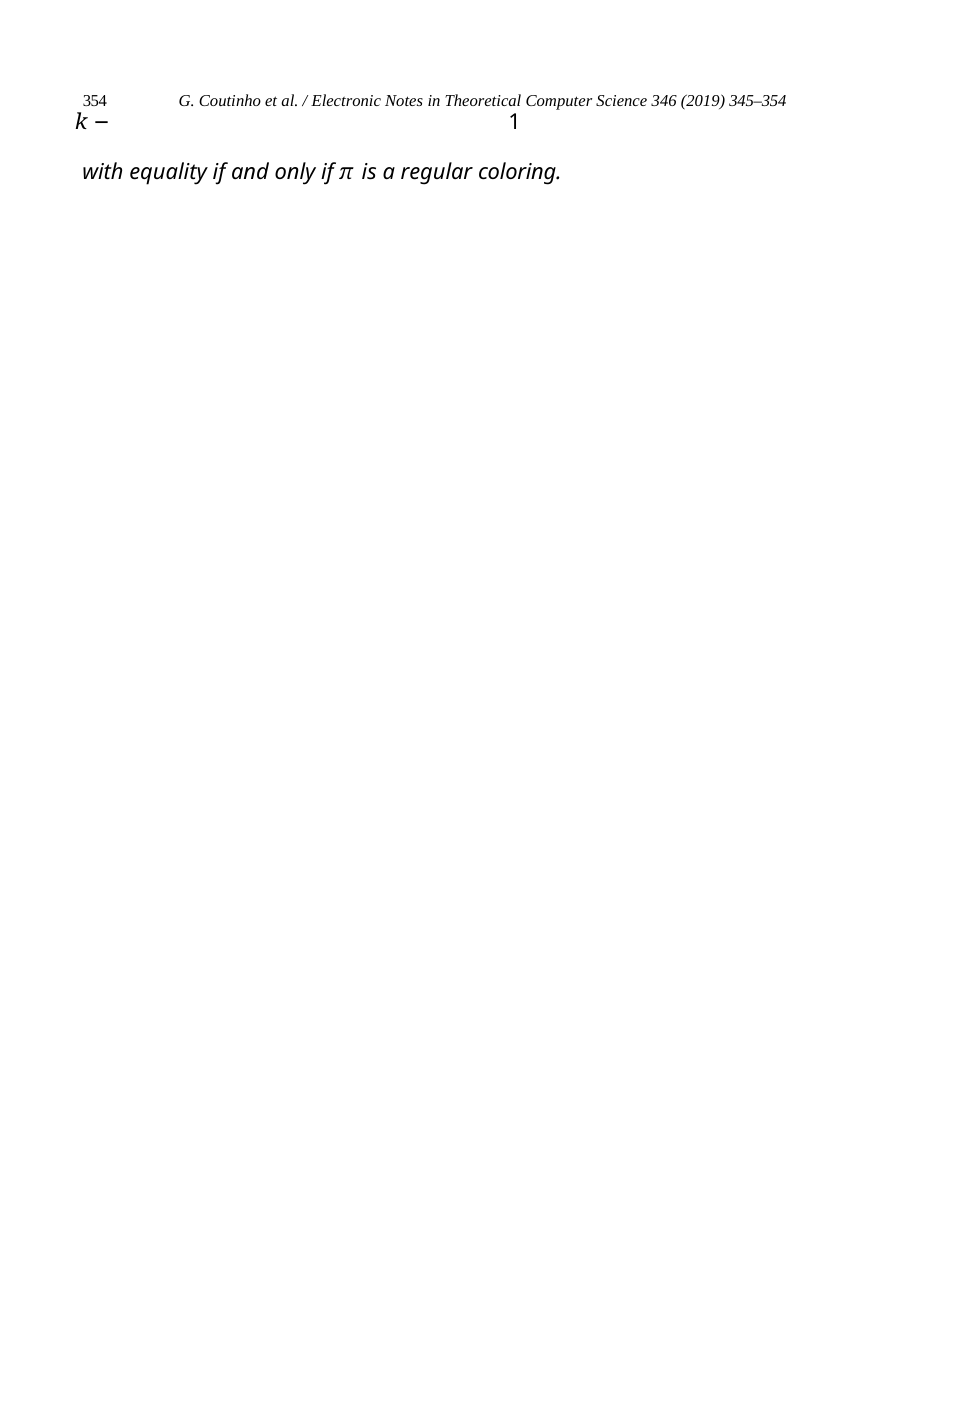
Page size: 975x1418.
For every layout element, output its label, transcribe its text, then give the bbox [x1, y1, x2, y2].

text k − 1 [485, 110, 545, 134]
text with equality if and only if π is a regular coloring. [82, 156, 912, 186]
text k − 1 [71, 110, 113, 134]
